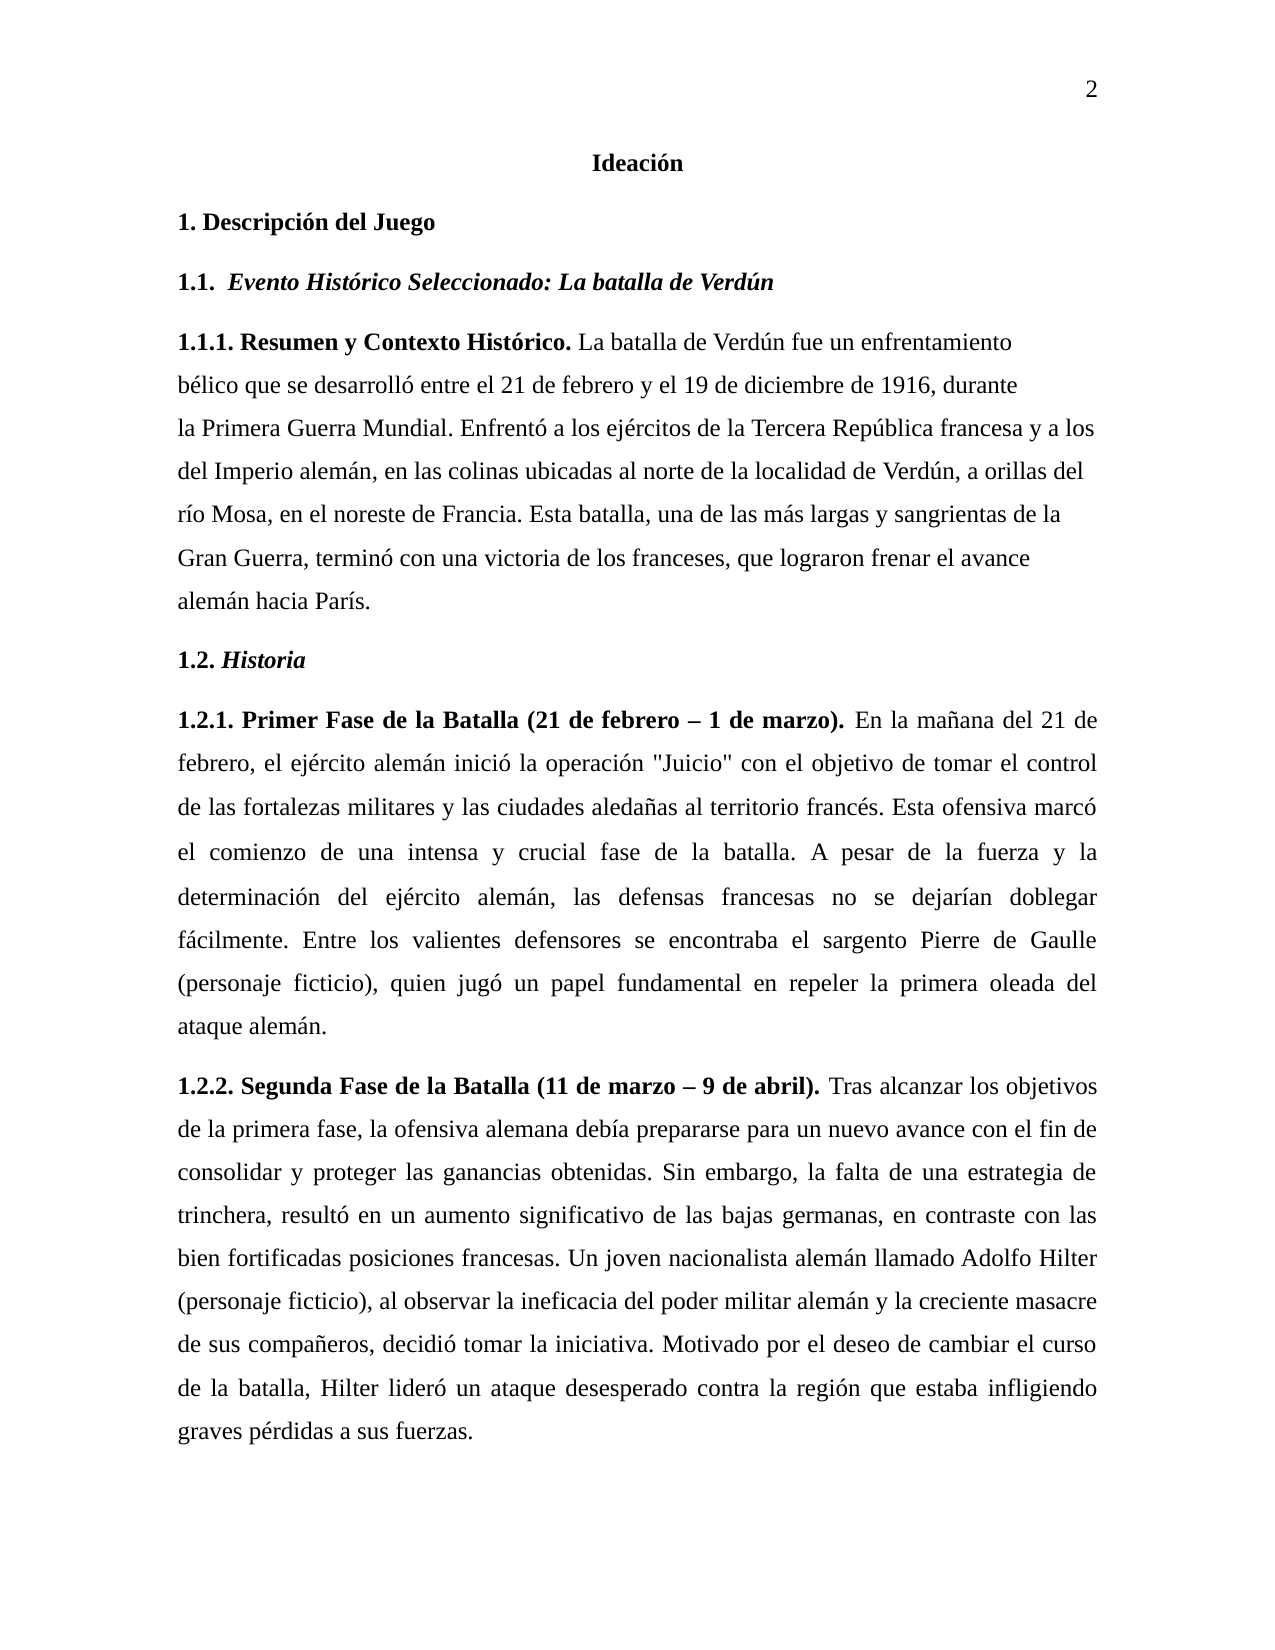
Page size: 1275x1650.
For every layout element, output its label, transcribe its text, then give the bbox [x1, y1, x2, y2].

text 1.2.1. Primer Fase de la Batalla (21 de febrero – 1 de marzo). En la mañana del 21 de febrero, el ejército alemán inició la operación "Juicio" con el objetivo de tomar el control de las fortalezas militares y las ciudades aledañas al territorio francés. Esta ofensiva marcó el comienzo de una intensa y crucial fase de la batalla. A pesar de la fuerza y la determinación del ejército alemán, las defensas francesas no se dejarían doblegar fácilmente. Entre los valientes defensores se encontraba el sargento Pierre de Gaulle (personaje ficticio), quien jugó un papel fundamental en repeler la primera oleada del ataque alemán. [177, 705, 1098, 1040]
text 1. Descripción del Juego [177, 207, 1098, 236]
text 1.2. Historia [177, 646, 1098, 674]
text 1.1. Evento Histórico Seleccionado: La batalla de Verdún [177, 267, 1098, 296]
text Ideación [177, 148, 1098, 176]
text 1.1.1. Resumen y Contexto Histórico. La batalla de Verdún fue un enfrentamiento bélico que se desarrolló entre el 21 de febrero y el 19 de diciembre de 1916, durante la Primera Guerra Mundial. Enfrentó a los ejércitos de la Tercera República francesa y a los del Imperio alemán, en las colinas ubicadas al norte de la localidad de Verdún, a orillas del río Mosa, en el noreste de Francia. Esta batalla, una de las más largas y sangrientas de la Gran Guerra, terminó con una victoria de los franceses, que lograron frenar el avance alemán hacia París. [177, 327, 1098, 614]
text 1.2.2. Segunda Fase de la Batalla (11 de marzo – 9 de abril). Tras alcanzar los objetivos de la primera fase, la ofensiva alemana debía prepararse para un nuevo avance con el fin de consolidar y proteger las ganancias obtenidas. Sin embargo, la falta de una estrategia de trinchera, resultó en un aumento significativo de las bajas germanas, en contraste con las bien fortificadas posiciones francesas. Un joven nacionalista alemán llamado Adolfo Hilter (personaje ficticio), al observar la ineficacia del poder militar alemán y la creciente masacre de sus compañeros, decidió tomar la iniciativa. Motivado por el deseo de cambiar el curso de la batalla, Hilter lideró un ataque desesperado contra la región que estaba infligiendo graves pérdidas a sus fuerzas. [177, 1071, 1098, 1444]
